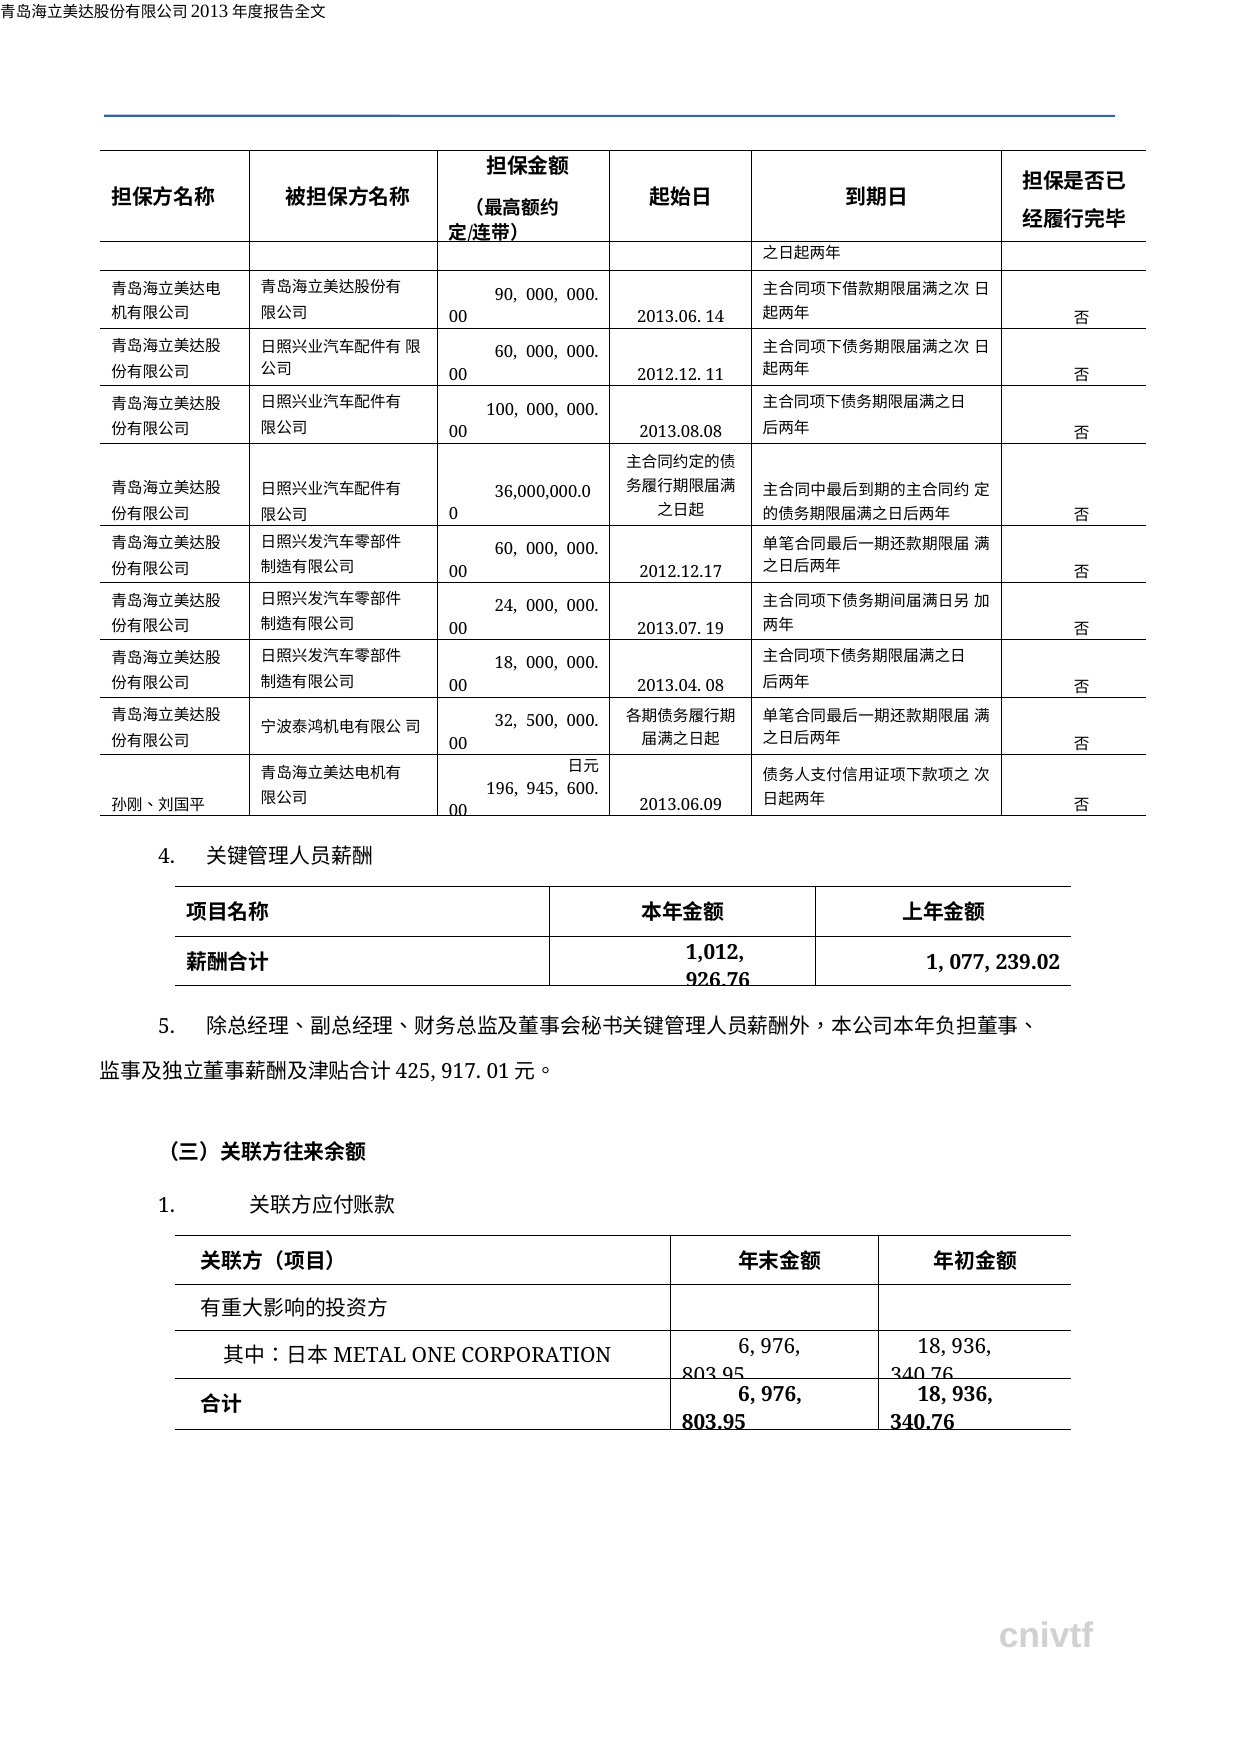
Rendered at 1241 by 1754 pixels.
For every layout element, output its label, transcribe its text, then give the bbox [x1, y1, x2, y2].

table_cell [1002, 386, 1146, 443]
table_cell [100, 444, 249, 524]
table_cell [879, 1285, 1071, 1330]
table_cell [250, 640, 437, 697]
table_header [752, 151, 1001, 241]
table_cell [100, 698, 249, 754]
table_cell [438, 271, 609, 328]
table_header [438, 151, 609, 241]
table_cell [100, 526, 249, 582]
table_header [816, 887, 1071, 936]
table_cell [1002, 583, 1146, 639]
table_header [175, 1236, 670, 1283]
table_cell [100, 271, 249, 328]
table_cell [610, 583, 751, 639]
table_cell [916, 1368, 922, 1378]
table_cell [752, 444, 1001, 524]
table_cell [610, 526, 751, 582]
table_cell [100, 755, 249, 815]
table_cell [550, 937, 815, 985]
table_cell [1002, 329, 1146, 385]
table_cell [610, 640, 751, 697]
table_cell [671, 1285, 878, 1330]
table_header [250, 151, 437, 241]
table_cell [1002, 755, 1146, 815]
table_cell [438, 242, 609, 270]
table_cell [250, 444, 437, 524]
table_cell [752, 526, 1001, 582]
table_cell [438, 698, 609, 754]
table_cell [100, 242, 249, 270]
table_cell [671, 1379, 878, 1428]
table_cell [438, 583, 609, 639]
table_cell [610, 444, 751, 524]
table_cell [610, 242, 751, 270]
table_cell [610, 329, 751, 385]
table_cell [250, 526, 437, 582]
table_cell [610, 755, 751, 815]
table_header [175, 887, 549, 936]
list 除总经理、副总经理、财务总监及董事会秘书关键管理人员薪酬外，本公司本年负担董事、 [99, 1011, 1147, 1040]
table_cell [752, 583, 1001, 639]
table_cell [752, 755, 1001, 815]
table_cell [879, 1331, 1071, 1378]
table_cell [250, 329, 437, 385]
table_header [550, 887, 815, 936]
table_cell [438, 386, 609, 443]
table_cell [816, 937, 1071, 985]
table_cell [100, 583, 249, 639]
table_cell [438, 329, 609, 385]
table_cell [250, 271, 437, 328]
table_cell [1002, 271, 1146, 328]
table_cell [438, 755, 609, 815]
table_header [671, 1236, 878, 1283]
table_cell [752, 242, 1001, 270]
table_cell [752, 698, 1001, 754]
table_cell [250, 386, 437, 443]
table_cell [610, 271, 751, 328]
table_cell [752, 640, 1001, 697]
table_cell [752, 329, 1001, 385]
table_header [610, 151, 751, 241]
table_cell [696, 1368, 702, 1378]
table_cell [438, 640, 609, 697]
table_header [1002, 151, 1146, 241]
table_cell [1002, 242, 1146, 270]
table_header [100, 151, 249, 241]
text （三）关联方往来余额 [99, 1137, 1147, 1165]
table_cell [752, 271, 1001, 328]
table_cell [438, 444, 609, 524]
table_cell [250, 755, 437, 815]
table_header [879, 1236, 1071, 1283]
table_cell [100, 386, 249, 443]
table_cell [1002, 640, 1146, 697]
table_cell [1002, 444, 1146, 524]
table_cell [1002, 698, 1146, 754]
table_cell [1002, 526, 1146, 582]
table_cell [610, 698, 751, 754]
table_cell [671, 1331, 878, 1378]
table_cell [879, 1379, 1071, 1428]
list 关联方应付账款 [99, 1190, 1147, 1219]
text 监事及独立董事薪酬及津贴合计425, 917. 01元。 [99, 1056, 1147, 1085]
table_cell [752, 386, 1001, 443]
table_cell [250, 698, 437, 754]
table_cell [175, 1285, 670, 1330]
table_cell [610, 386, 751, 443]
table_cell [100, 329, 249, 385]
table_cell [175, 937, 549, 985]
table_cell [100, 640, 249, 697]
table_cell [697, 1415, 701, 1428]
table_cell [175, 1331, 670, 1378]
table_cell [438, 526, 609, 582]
list 关键管理人员薪酬 [99, 841, 1147, 869]
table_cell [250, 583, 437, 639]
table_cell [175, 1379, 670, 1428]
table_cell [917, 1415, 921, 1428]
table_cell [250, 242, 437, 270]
